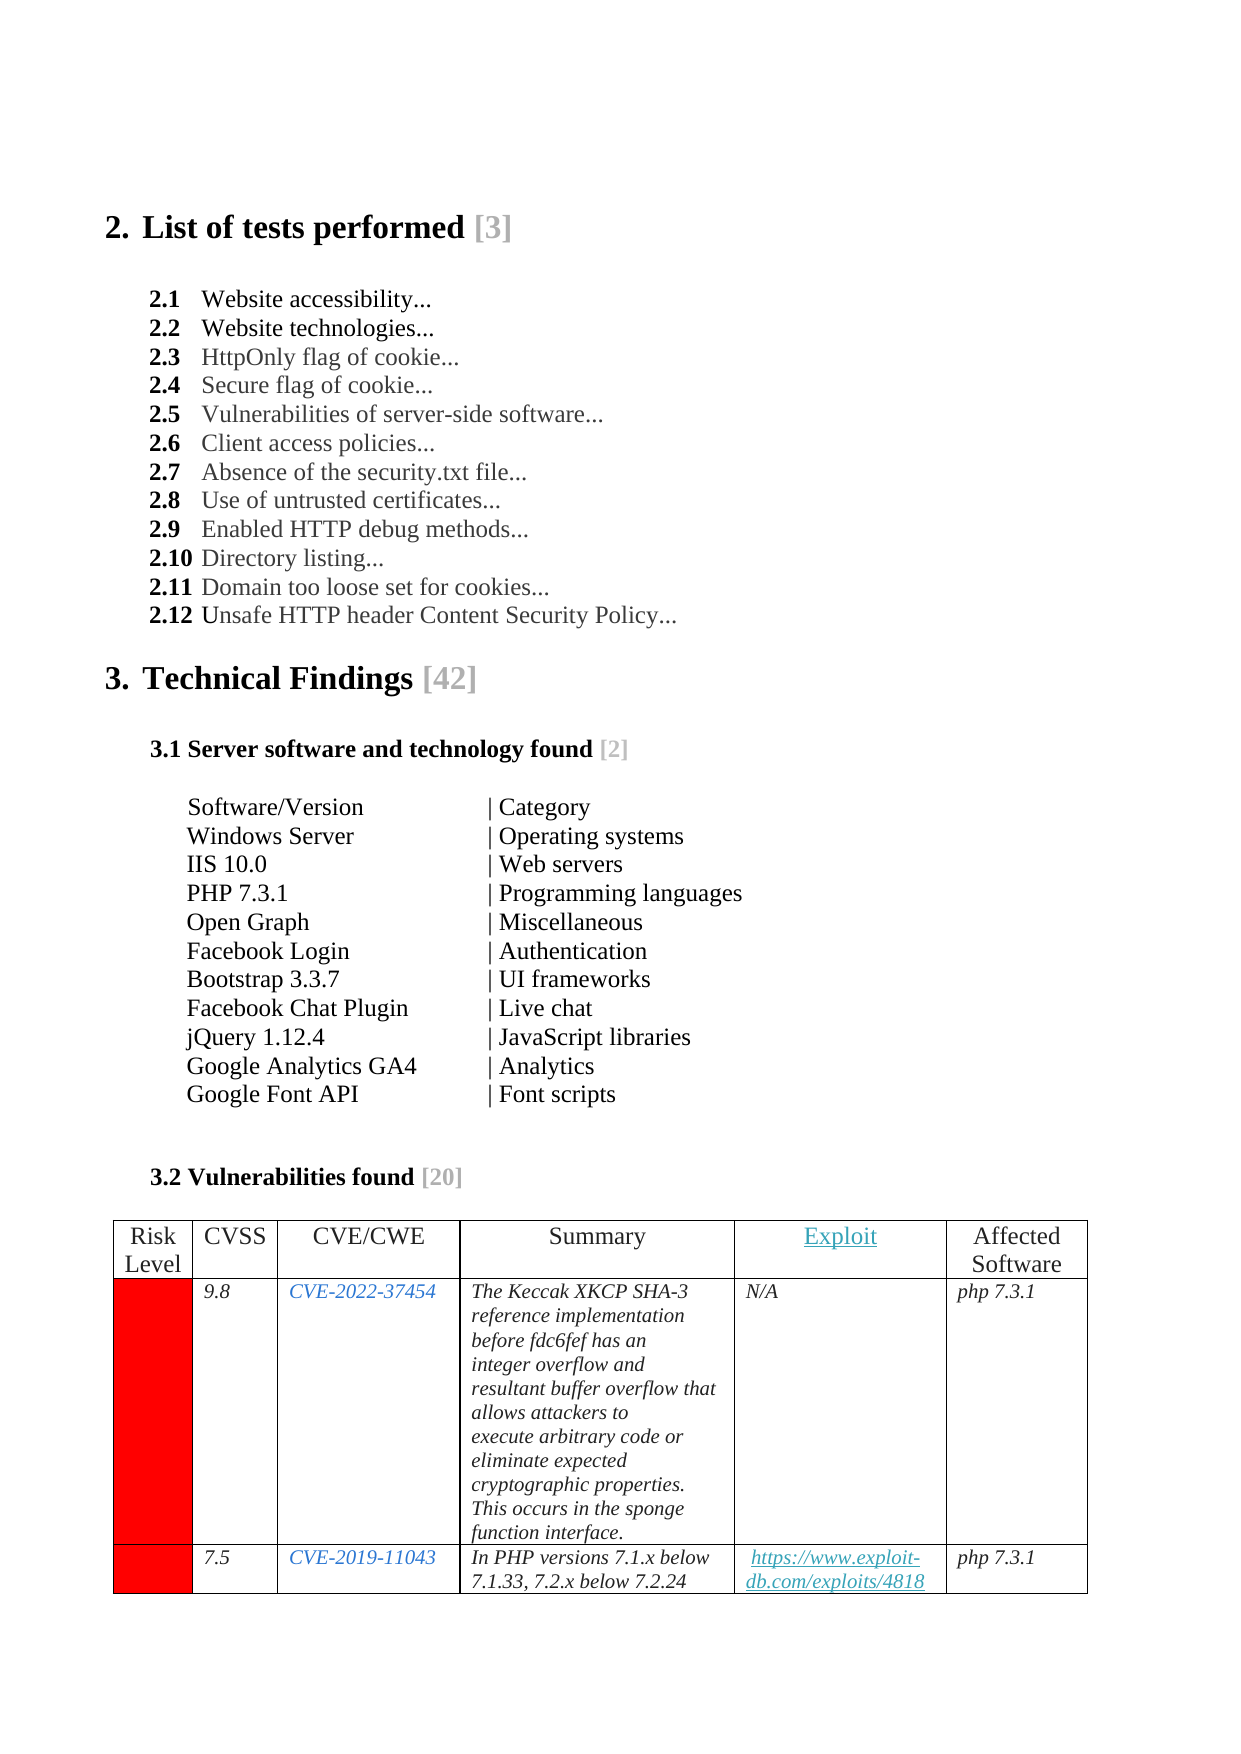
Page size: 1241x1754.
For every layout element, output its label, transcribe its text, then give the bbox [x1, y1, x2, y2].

table_cell 9.8 [193, 1279, 277, 1544]
table_cell N/A [735, 1279, 946, 1544]
text Facebook Chat Plugin | Live chat [186, 993, 1128, 1022]
text Google Font API | Font scripts [186, 1079, 1128, 1108]
table_cell CVE-2019-11043 [278, 1545, 459, 1593]
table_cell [461, 1545, 734, 1593]
text Open Graph | Miscellaneous [186, 907, 1128, 936]
list Client access policies... [149, 428, 1128, 457]
table_cell CVE-2022-37454 [278, 1279, 459, 1544]
list Server software and technology found [2] [150, 734, 1128, 763]
table_cell [114, 1279, 192, 1544]
table_header Affected Software [947, 1221, 1087, 1278]
list Website technologies... [149, 313, 1128, 342]
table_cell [735, 1545, 946, 1593]
list Technical Findings [42] [104, 658, 1128, 696]
table_header Summary [461, 1221, 734, 1278]
text Bootstrap 3.3.7 | UI frameworks [186, 964, 1128, 993]
list Absence of the security.txt file... [149, 457, 1128, 485]
text PHP 7.3.1 | Programming languages [186, 878, 1128, 907]
text Facebook Login | Authentication [186, 936, 1128, 964]
list Domain too loose set for cookies... [149, 572, 1128, 600]
list Unsafe HTTP header Content Security Policy... [149, 600, 1128, 629]
table_cell The Keccak XKCP SHA-3 reference implementation before fdc6fef has an integer overflow and resultant buffer overflow that allows attackers to execute arbitrary code or eliminate expected cryptographic properties. This occurs in the sponge function interface. [461, 1279, 734, 1544]
list Vulnerabilities of server-side software... [149, 399, 1128, 428]
list HttpOnly flag of cookie... [149, 342, 1128, 370]
table_cell php 7.3.1 [947, 1545, 1087, 1593]
list Use of untrusted certificates... [149, 485, 1128, 514]
list Enabled HTTP debug methods... [149, 514, 1128, 543]
table_header CVE/CWE [278, 1221, 459, 1278]
table_header CVSS [193, 1221, 277, 1278]
list Vulnerabilities found [20] [150, 1162, 1128, 1191]
list Secure flag of cookie... [149, 370, 1128, 399]
table_header Risk Level [114, 1221, 192, 1278]
text jQuery 1.12.4 | JavaScript libraries [186, 1022, 1128, 1051]
table_header Exploit [735, 1221, 946, 1278]
table_cell 7.5 [193, 1545, 277, 1593]
list List of tests performed [3] [104, 207, 1128, 246]
list Website accessibility... [149, 284, 1128, 313]
table_cell [114, 1545, 192, 1593]
table_cell php 7.3.1 [947, 1279, 1087, 1544]
text IIS 10.0 | Web servers [186, 849, 1128, 878]
list Software/Version | Category [187, 792, 1128, 821]
text Windows Server | Operating systems [186, 821, 1128, 849]
list Directory listing... [149, 543, 1128, 572]
text Google Analytics GA4 | Analytics [186, 1051, 1128, 1079]
